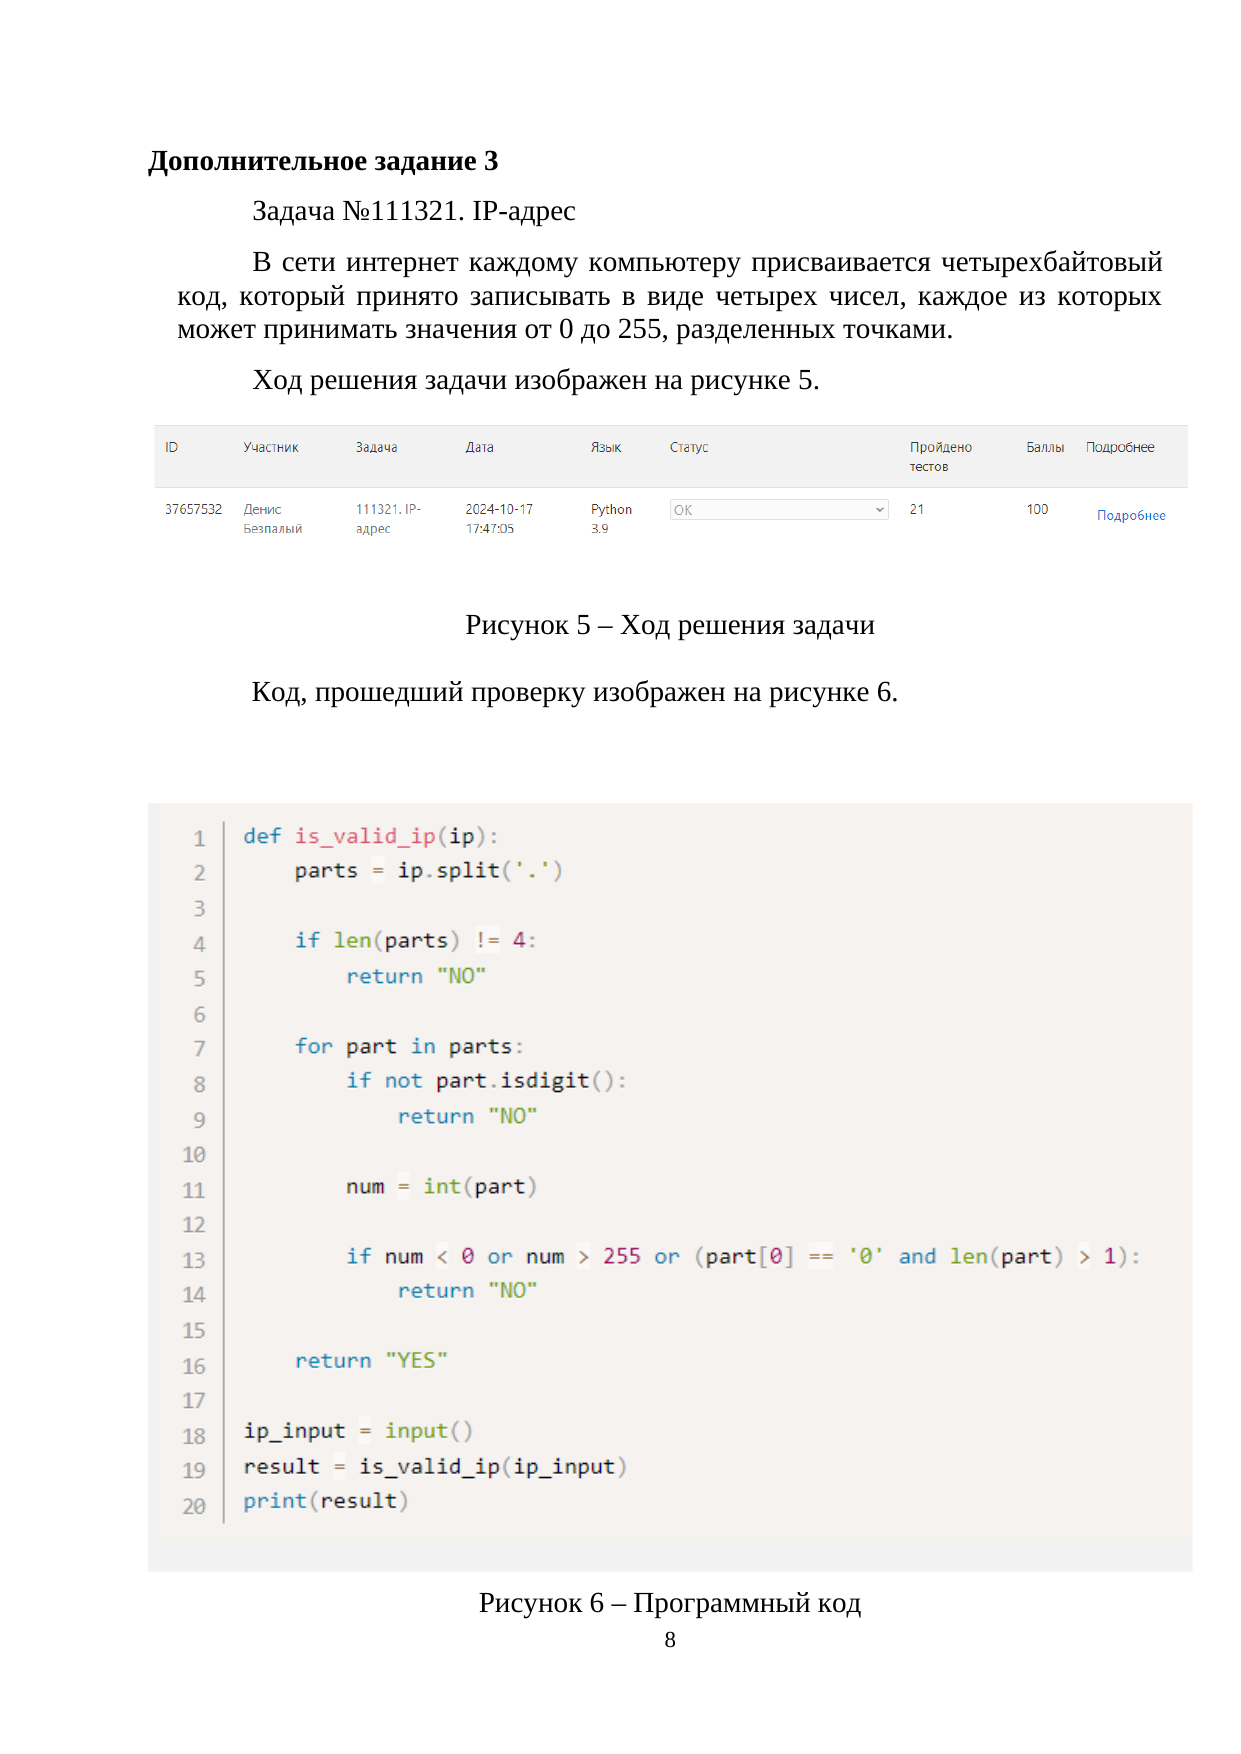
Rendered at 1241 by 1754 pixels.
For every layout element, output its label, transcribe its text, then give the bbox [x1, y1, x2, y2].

text Задача №111321. IP-адрес [177, 193, 1163, 227]
text Рисунок 6 – Программный код [148, 1586, 1192, 1619]
text Ход решения задачи изображен на рисунке 5. [177, 362, 1163, 395]
text Рисунок 5 – Ход решения задачи [148, 607, 1192, 640]
subtitle Дополнительное задание 3 [133, 143, 502, 176]
text В сети интернет каждому компьютеру присваивается четырехбайтовый код, который принято записывать в виде четырех чисел, каждое из которых может принимать значения от 0 до 255, разделенных точками. [177, 244, 1163, 345]
picture [147, 803, 1193, 1586]
text Код, прошедший проверку изображен на рисунке 6. [177, 674, 1192, 707]
picture [147, 421, 1193, 581]
